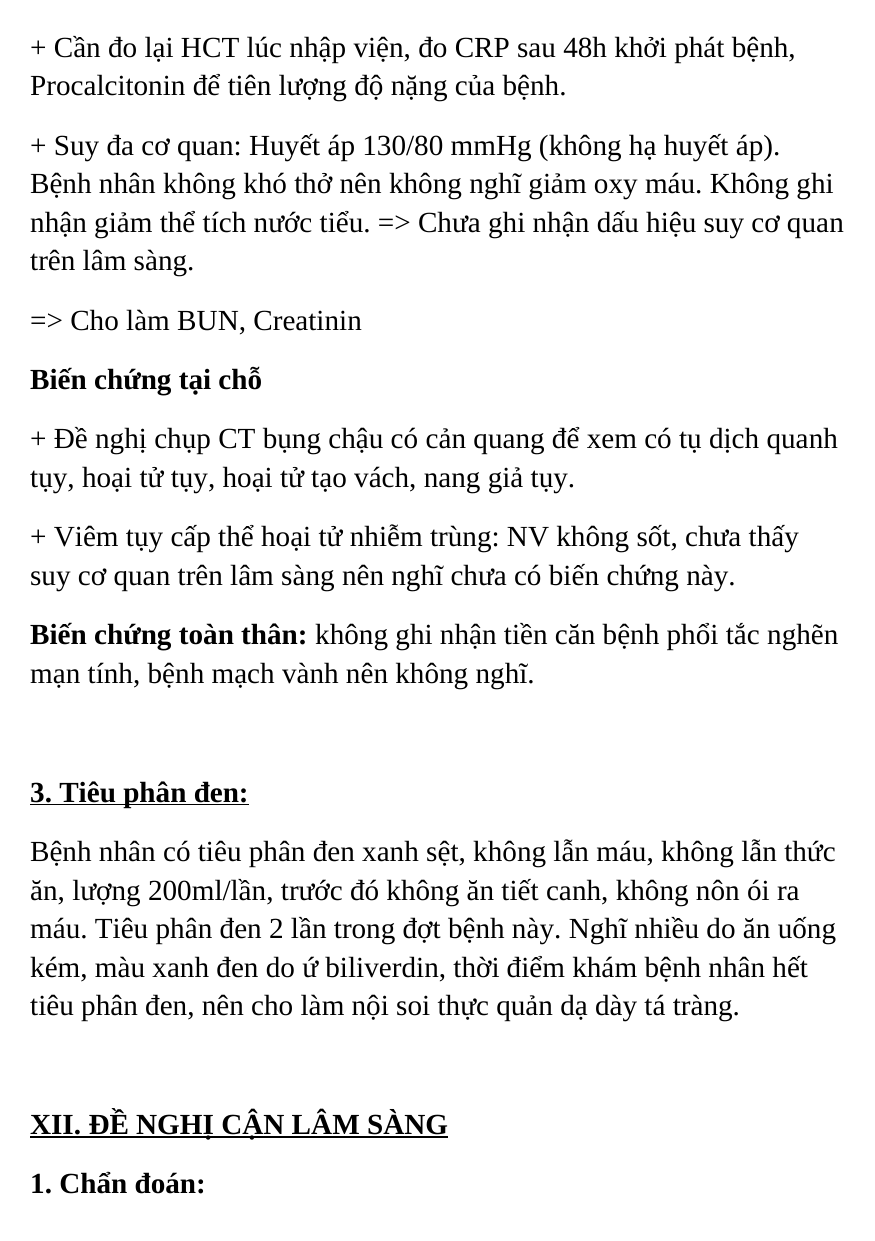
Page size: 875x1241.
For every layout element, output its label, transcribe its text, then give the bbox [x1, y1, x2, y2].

text + Cần đo lại HCT lúc nhập viện, đo CRP sau 48h khởi phát bệnh, Procalcitonin để tiên lượng độ nặng của bệnh. [30, 30, 844, 102]
text + Viêm tụy cấp thể hoại tử nhiễm trùng: NV không sốt, chưa thấy suy cơ quan trên lâm sàng nên nghĩ chưa có biến chứng này. [30, 519, 844, 592]
text + Suy đa cơ quan: Huyết áp 130/80 mmHg (không hạ huyết áp). Bệnh nhân không khó thở nên không nghĩ giảm oxy máu. Không ghi nhận giảm thể tích nước tiểu. => Chưa ghi nhận dấu hiệu suy cơ quan trên lâm sàng. [30, 128, 844, 277]
text XII. ĐỀ NGHỊ CẬN LÂM SÀNG [30, 1107, 844, 1141]
text => Cho làm BUN, Creatinin [30, 303, 844, 336]
text + Đề nghị chụp CT bụng chậu có cản quang để xem có tụ dịch quanh tụy, hoại tử tụy, hoại tử tạo vách, nang giả tụy. [30, 422, 844, 494]
text 1. Chẩn đoán: [30, 1166, 844, 1200]
text Biến chứng tại chỗ [30, 362, 844, 396]
text 3. Tiêu phân đen: [30, 775, 844, 808]
text Biến chứng toàn thân: không ghi nhận tiền căn bệnh phổi tắc nghẽn mạn tính, bệnh mạch vành nên không nghĩ. [30, 617, 844, 689]
text Bệnh nhân có tiêu phân đen xanh sệt, không lẫn máu, không lẫn thức ăn, lượng 200ml/lần, trước đó không ăn tiết canh, không nôn ói ra máu. Tiêu phân đen 2 lần trong đợt bệnh này. Nghĩ nhiều do ăn uống kém, màu xanh đen do ứ biliverdin, thời điểm khám bệnh nhân hết tiêu phân đen, nên cho làm nội soi thực quản dạ dày tá tràng. [30, 834, 844, 1022]
